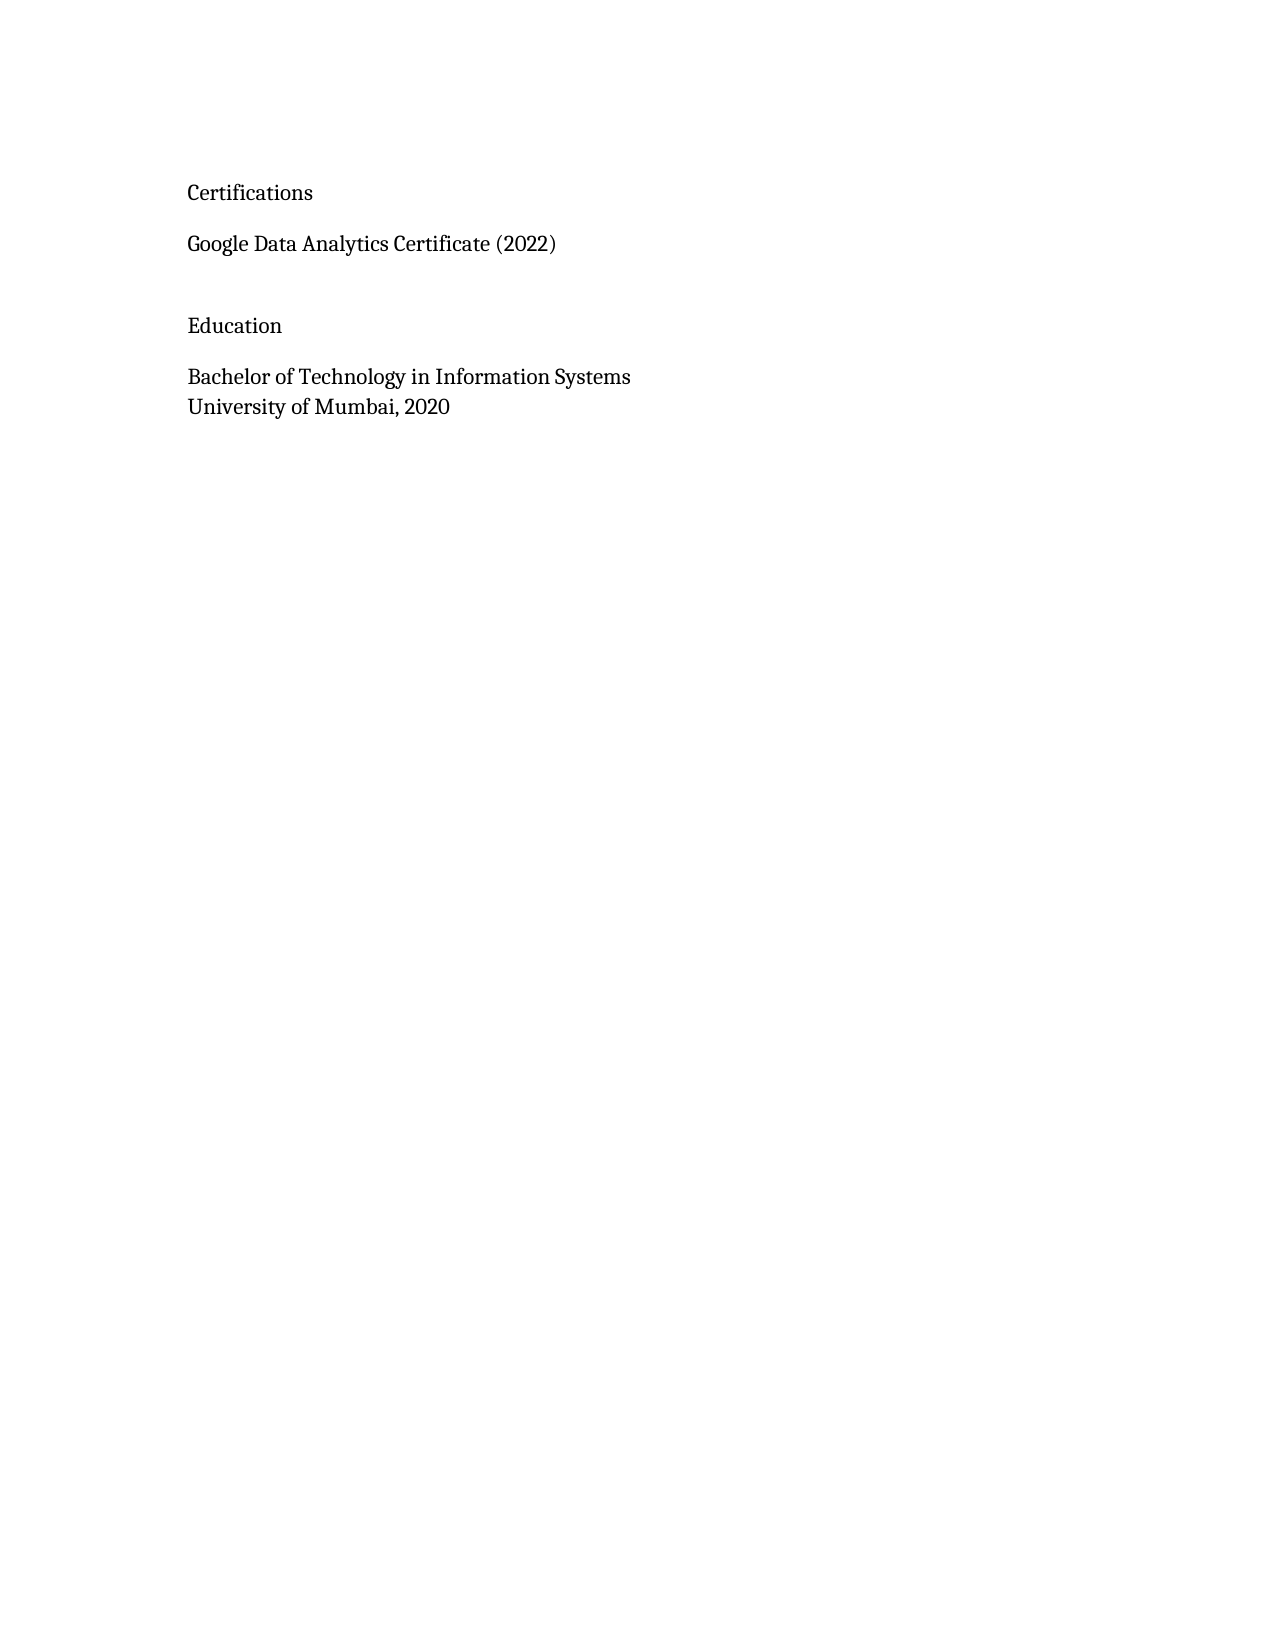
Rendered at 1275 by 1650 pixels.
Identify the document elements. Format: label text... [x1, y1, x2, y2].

text Bachelor of Technology in Information Systems University of Mumbai, 2020 [187, 363, 1087, 420]
text Education [187, 282, 1087, 339]
text Certifications [187, 150, 1087, 207]
text Google Data Analytics Certificate (2022) [187, 231, 1087, 258]
